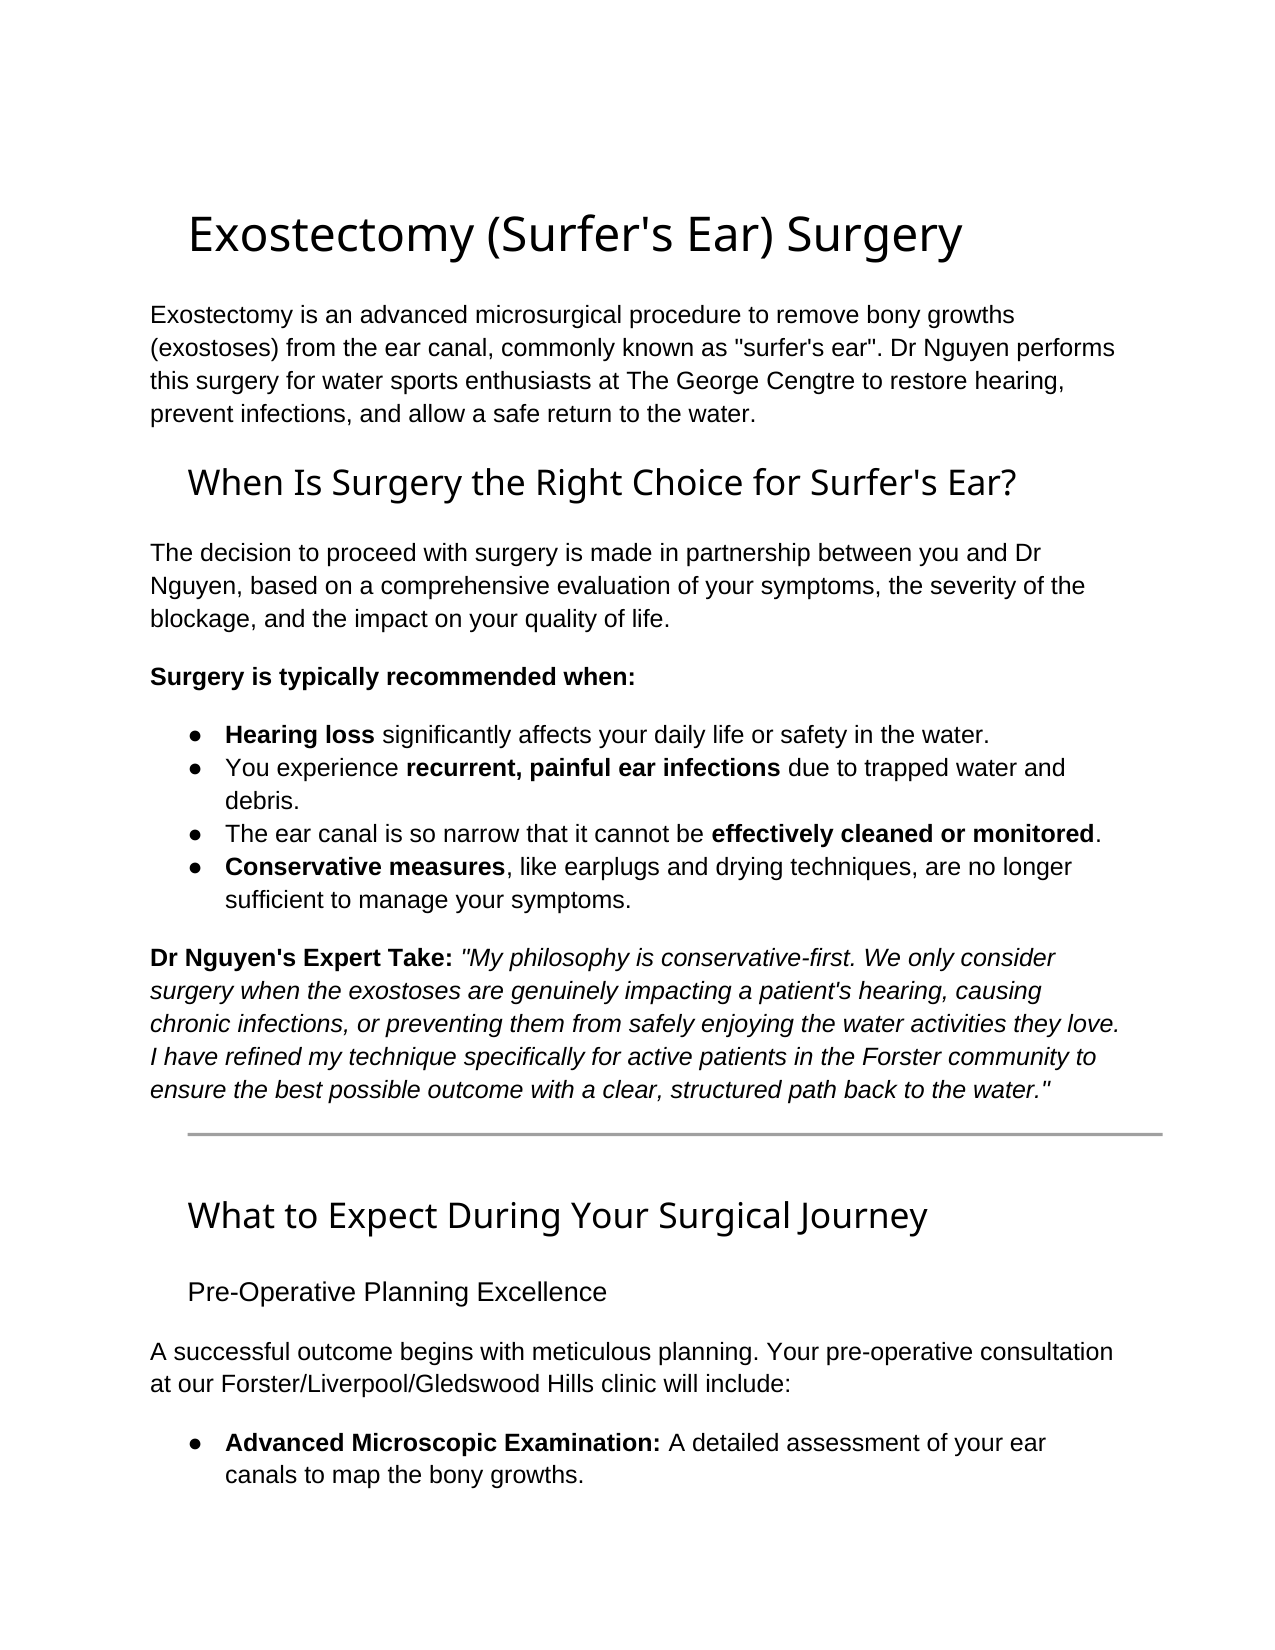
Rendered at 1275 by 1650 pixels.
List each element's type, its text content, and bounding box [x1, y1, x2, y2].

list Hearing loss significantly affects your daily life or safety in the water. [187, 720, 1125, 748]
list You experience recurrent, painful ear infections due to trapped water and debris. [187, 753, 1125, 814]
text Dr Nguyen's Expert Take: "My philosophy is conservative-first. We only consider surgery when the exostoses are genuinely impacting a patient's hearing, causing chronic infections, or preventing them from safely enjoying the water activities they love. I have refined my technique specifically for active patients in the Forster community to ensure the best possible outcome with a clear, structured path back to the water." [150, 943, 1125, 1104]
subtitle Pre-Operative Planning Excellence [187, 1276, 1125, 1307]
subtitle Exostectomy (Surfer's Ear) Surgery [187, 200, 1125, 265]
subtitle What to Expect During Your Surgical Journey [187, 1191, 1125, 1239]
text Surgery is typically recommended when: [150, 662, 1125, 690]
list Advanced Microscopic Examination: A detailed assessment of your ear canals to map the bony growths. [187, 1427, 1125, 1489]
text The decision to proceed with surgery is made in partnership between you and Dr Nguyen, based on a comprehensive evaluation of your symptoms, the severity of the blockage, and the impact on your quality of life. [150, 538, 1125, 632]
text A successful outcome begins with meticulous planning. Your pre-operative consultation at our Forster/Liverpool/Gledswood Hills clinic will include: [150, 1336, 1125, 1398]
text Exostectomy is an advanced microsurgical procedure to remove bony growths (exostoses) from the ear canal, commonly known as "surfer's ear". Dr Nguyen performs this surgery for water sports enthusiasts at The George Cengtre to restore hearing, prevent infections, and allow a safe return to the water. [150, 300, 1125, 428]
list Conservative measures, like earplugs and drying techniques, are no longer sufficient to manage your symptoms. [187, 852, 1125, 913]
list The ear canal is so narrow that it cannot be effectively cleaned or monitored. [187, 819, 1125, 847]
subtitle When Is Surgery the Right Choice for Surfer's Ear? [187, 457, 1125, 505]
